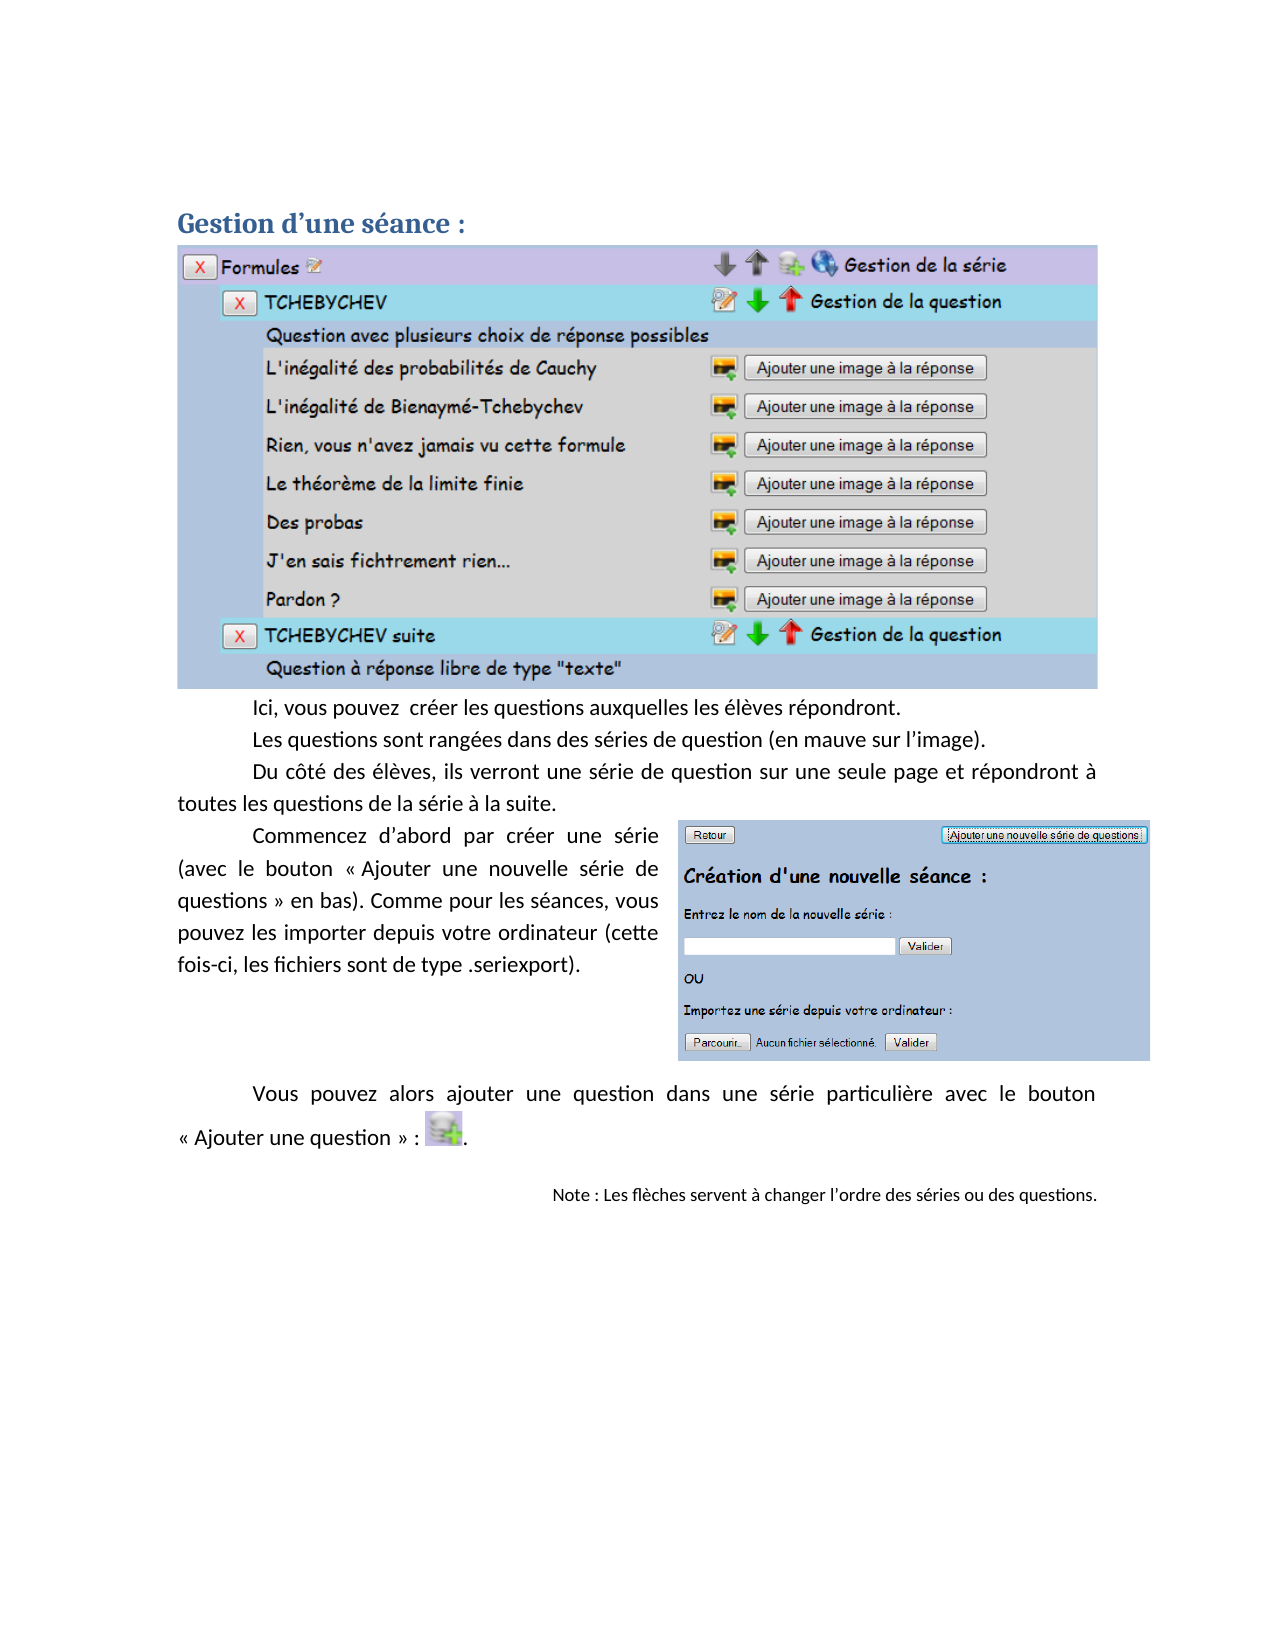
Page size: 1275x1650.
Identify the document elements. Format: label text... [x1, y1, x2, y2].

text Les questions sont rangées dans des séries de question (en mauve sur l’image). [177, 725, 1098, 753]
picture [678, 820, 1150, 1061]
text Commencez d’abord par créer une série (avec le bouton « Ajouter une nouvelle série de questions » en bas). Comme pour les séances, vous pouvez les importer depuis votre ordinateur (cette fois-ci, les fichiers sont de type .seriexport). [177, 822, 678, 978]
text Du côté des élèves, ils verront une série de question sur une seule page et répondront à toutes les questions de la série à la suite. [177, 757, 1098, 817]
subtitle Gestion d’une séance : [177, 207, 1098, 240]
picture [425, 1111, 463, 1146]
text Vous pouvez alors ajouter une question dans une série particulière avec le bouton « Ajouter une question » : . [177, 1079, 1098, 1151]
text Note : Les flèches servent à changer l’ordre des séries ou des questions. [177, 1184, 1098, 1207]
text Ici, vous pouvez créer les questions auxquelles les élèves répondront. [177, 693, 1098, 721]
picture [177, 245, 1098, 689]
